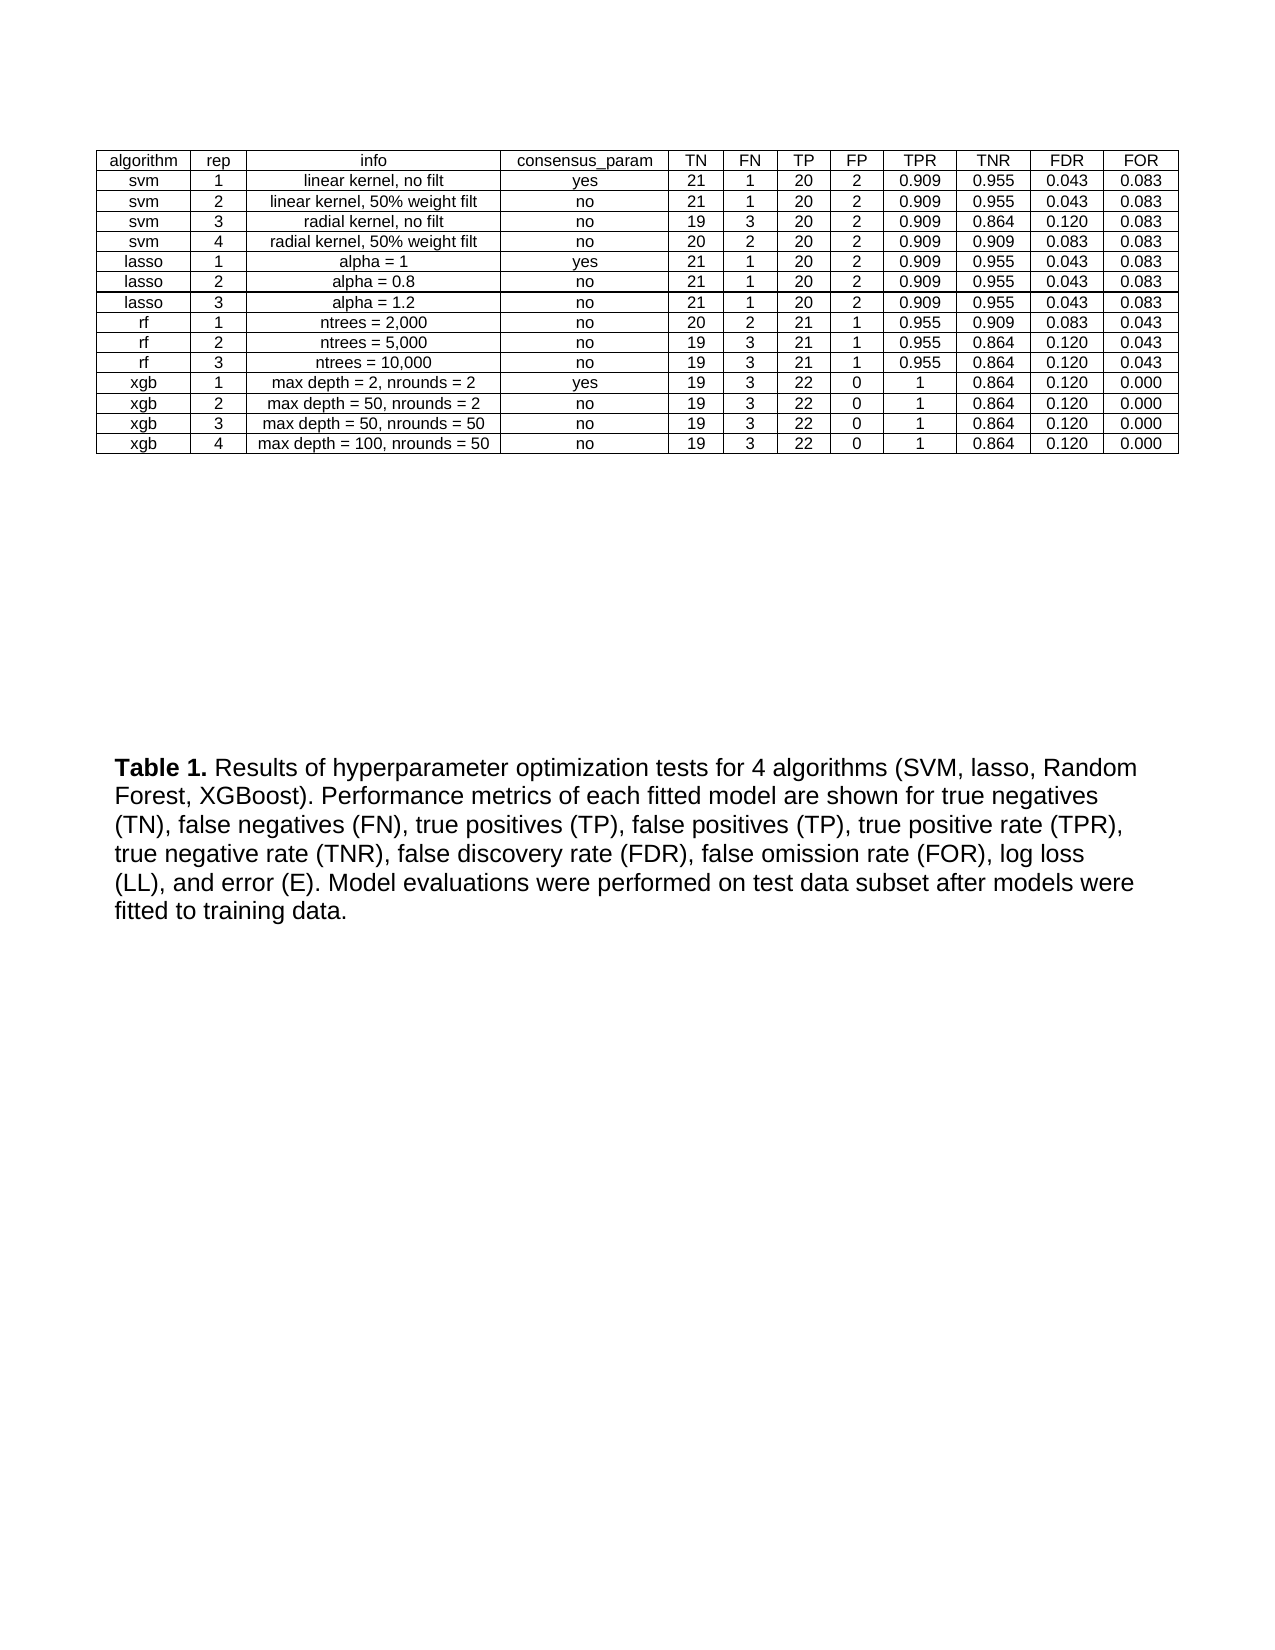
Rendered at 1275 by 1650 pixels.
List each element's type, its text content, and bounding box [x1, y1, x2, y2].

table_cell 0.083 [1031, 232, 1103, 251]
table_cell 0.864 [957, 434, 1030, 453]
table_cell 0.955 [957, 191, 1030, 211]
table_cell no [501, 333, 668, 352]
table_cell radial kernel, 50% weight filt [247, 232, 500, 251]
table_cell 0.083 [1104, 191, 1178, 211]
table_cell 0.043 [1031, 272, 1103, 291]
table_cell 22 [778, 414, 830, 433]
table_cell 20 [778, 252, 830, 271]
table_cell 0.120 [1031, 373, 1103, 392]
table_cell 2 [191, 333, 246, 352]
table_cell ntrees = 10,000 [247, 353, 500, 372]
table_cell 21 [778, 333, 830, 352]
table_cell 0 [831, 394, 883, 413]
table_cell max depth = 50, nrounds = 2 [247, 394, 500, 413]
table_cell 0.120 [1031, 434, 1103, 453]
table_cell 2 [191, 272, 246, 291]
table_cell 0.864 [957, 373, 1030, 392]
table_cell ntrees = 2,000 [247, 313, 500, 332]
table_header FDR [1031, 151, 1103, 170]
table_cell 3 [724, 434, 777, 453]
table_cell 1 [831, 313, 883, 332]
table_cell 4 [191, 232, 246, 251]
table_cell lasso [97, 252, 190, 271]
table_cell rf [97, 333, 190, 352]
table_cell 21 [778, 313, 830, 332]
table_cell 1 [831, 353, 883, 372]
table_cell 0.083 [1104, 212, 1178, 231]
table_cell 2 [724, 232, 777, 251]
table_cell yes [501, 373, 668, 392]
table_cell 0.955 [957, 293, 1030, 312]
table_cell 0.000 [1104, 373, 1178, 392]
table_cell 21 [669, 252, 723, 271]
table_cell 19 [669, 394, 723, 413]
table_cell no [501, 212, 668, 231]
table_cell 21 [669, 272, 723, 291]
table_cell 0.909 [884, 252, 956, 271]
table_header TPR [884, 151, 956, 170]
table_cell no [501, 434, 668, 453]
table_cell 1 [724, 252, 777, 271]
table_cell 0.864 [957, 212, 1030, 231]
table_cell 1 [831, 333, 883, 352]
table_cell 3 [191, 293, 246, 312]
table_header algorithm [97, 151, 190, 170]
table_cell no [501, 191, 668, 211]
table_cell 1 [191, 171, 246, 190]
table_header TNR [957, 151, 1030, 170]
table_cell 1 [724, 293, 777, 312]
table_cell alpha = 1 [247, 252, 500, 271]
table_cell 0.000 [1104, 394, 1178, 413]
table_cell 0.000 [1104, 434, 1178, 453]
table_cell 2 [724, 313, 777, 332]
table_cell ntrees = 5,000 [247, 333, 500, 352]
table_cell 3 [724, 373, 777, 392]
table_cell 4 [191, 434, 246, 453]
table_cell radial kernel, no filt [247, 212, 500, 231]
table_cell 20 [669, 232, 723, 251]
table_cell alpha = 1.2 [247, 293, 500, 312]
table_cell 3 [724, 394, 777, 413]
table_cell 1 [884, 414, 956, 433]
table_cell 0.000 [1104, 414, 1178, 433]
table_cell 19 [669, 212, 723, 231]
table_cell 0.043 [1031, 293, 1103, 312]
table_cell 2 [831, 171, 883, 190]
table_cell 0.864 [957, 394, 1030, 413]
table_cell lasso [97, 272, 190, 291]
table_cell 21 [778, 353, 830, 372]
table_cell 3 [191, 353, 246, 372]
table_cell 1 [191, 313, 246, 332]
table_cell 0.909 [884, 272, 956, 291]
table_cell 0.955 [957, 171, 1030, 190]
table_cell no [501, 313, 668, 332]
table_cell 1 [191, 373, 246, 392]
table_cell 20 [778, 272, 830, 291]
table_cell 0.864 [957, 414, 1030, 433]
table_cell 1 [724, 272, 777, 291]
table_cell xgb [97, 373, 190, 392]
table_cell 2 [831, 252, 883, 271]
table_cell no [501, 272, 668, 291]
table_cell yes [501, 171, 668, 190]
table_header rep [191, 151, 246, 170]
table_cell rf [97, 353, 190, 372]
table_cell xgb [97, 414, 190, 433]
table_cell 0.909 [957, 313, 1030, 332]
table_cell lasso [97, 293, 190, 312]
table_cell 19 [669, 373, 723, 392]
table_header FP [831, 151, 883, 170]
table_cell 22 [778, 373, 830, 392]
table_cell 0.120 [1031, 333, 1103, 352]
table_cell 19 [669, 353, 723, 372]
table_cell no [501, 353, 668, 372]
table_cell 19 [669, 333, 723, 352]
table_cell 2 [191, 191, 246, 211]
table_cell 20 [669, 313, 723, 332]
table_cell 20 [778, 212, 830, 231]
table_header consensus_param [501, 151, 668, 170]
table_cell 0.909 [884, 232, 956, 251]
table_cell 20 [778, 293, 830, 312]
table_cell linear kernel, no filt [247, 171, 500, 190]
table_header FN [724, 151, 777, 170]
table_cell 19 [669, 414, 723, 433]
table_cell 0.120 [1031, 414, 1103, 433]
table_cell 1 [884, 373, 956, 392]
table_cell 0 [831, 373, 883, 392]
table_cell rf [97, 313, 190, 332]
table_cell xgb [97, 434, 190, 453]
table_cell 0 [831, 434, 883, 453]
table_cell 0.120 [1031, 353, 1103, 372]
table_cell svm [97, 232, 190, 251]
table_cell 2 [831, 293, 883, 312]
table_cell 1 [724, 191, 777, 211]
table_cell svm [97, 212, 190, 231]
table_cell 0.083 [1104, 232, 1178, 251]
table_cell 20 [778, 171, 830, 190]
table_cell 0.909 [884, 293, 956, 312]
table_cell linear kernel, 50% weight filt [247, 191, 500, 211]
table_cell 1 [724, 171, 777, 190]
table_cell 3 [724, 212, 777, 231]
table_cell no [501, 232, 668, 251]
table_cell 1 [884, 394, 956, 413]
table_cell 21 [669, 191, 723, 211]
table_cell 22 [778, 434, 830, 453]
table_cell 3 [724, 333, 777, 352]
table_cell 20 [778, 191, 830, 211]
table_cell 3 [191, 414, 246, 433]
table_cell yes [501, 252, 668, 271]
table_cell 0.083 [1104, 171, 1178, 190]
table_cell no [501, 293, 668, 312]
table_cell 2 [191, 394, 246, 413]
table_cell 0.120 [1031, 212, 1103, 231]
table_cell xgb [97, 394, 190, 413]
table_cell 0.909 [957, 232, 1030, 251]
table_cell 1 [884, 434, 956, 453]
table_cell 0.864 [957, 353, 1030, 372]
table_cell max depth = 2, nrounds = 2 [247, 373, 500, 392]
table_cell 0.955 [957, 272, 1030, 291]
table_cell 3 [724, 414, 777, 433]
table_cell 21 [669, 171, 723, 190]
table_cell 19 [669, 434, 723, 453]
table_header TN [669, 151, 723, 170]
table_header TP [778, 151, 830, 170]
table_cell 0.043 [1104, 313, 1178, 332]
table_cell max depth = 50, nrounds = 50 [247, 414, 500, 433]
table_cell 20 [778, 232, 830, 251]
table_cell 0.909 [884, 171, 956, 190]
table_cell 0.955 [884, 333, 956, 352]
table_cell 2 [831, 272, 883, 291]
table_cell svm [97, 191, 190, 211]
table_cell no [501, 414, 668, 433]
table_cell 0.955 [957, 252, 1030, 271]
table_cell 0.043 [1031, 252, 1103, 271]
table_cell 0.909 [884, 212, 956, 231]
table_cell no [501, 394, 668, 413]
table_cell 0.043 [1031, 171, 1103, 190]
table_cell 0.083 [1104, 272, 1178, 291]
table_cell 0.955 [884, 353, 956, 372]
table_cell svm [97, 171, 190, 190]
table_cell 0 [831, 414, 883, 433]
table_cell 0.864 [957, 333, 1030, 352]
table_cell 3 [724, 353, 777, 372]
table_cell 2 [831, 191, 883, 211]
table_cell 3 [191, 212, 246, 231]
table_header FOR [1104, 151, 1178, 170]
table_cell max depth = 100, nrounds = 50 [247, 434, 500, 453]
table_cell 0.083 [1104, 293, 1178, 312]
table_cell 0.955 [884, 313, 956, 332]
table_cell 2 [831, 232, 883, 251]
table_header info [247, 151, 500, 170]
table_cell alpha = 0.8 [247, 272, 500, 291]
table_cell 1 [191, 252, 246, 271]
table_cell 2 [831, 212, 883, 231]
table_cell 0.043 [1104, 333, 1178, 352]
table_cell 0.083 [1031, 313, 1103, 332]
table_cell 0.043 [1031, 191, 1103, 211]
table_cell 21 [669, 293, 723, 312]
table_cell 0.083 [1104, 252, 1178, 271]
table_cell 0.043 [1104, 353, 1178, 372]
table_cell 22 [778, 394, 830, 413]
table_cell 0.120 [1031, 394, 1103, 413]
table_cell 0.909 [884, 191, 956, 211]
